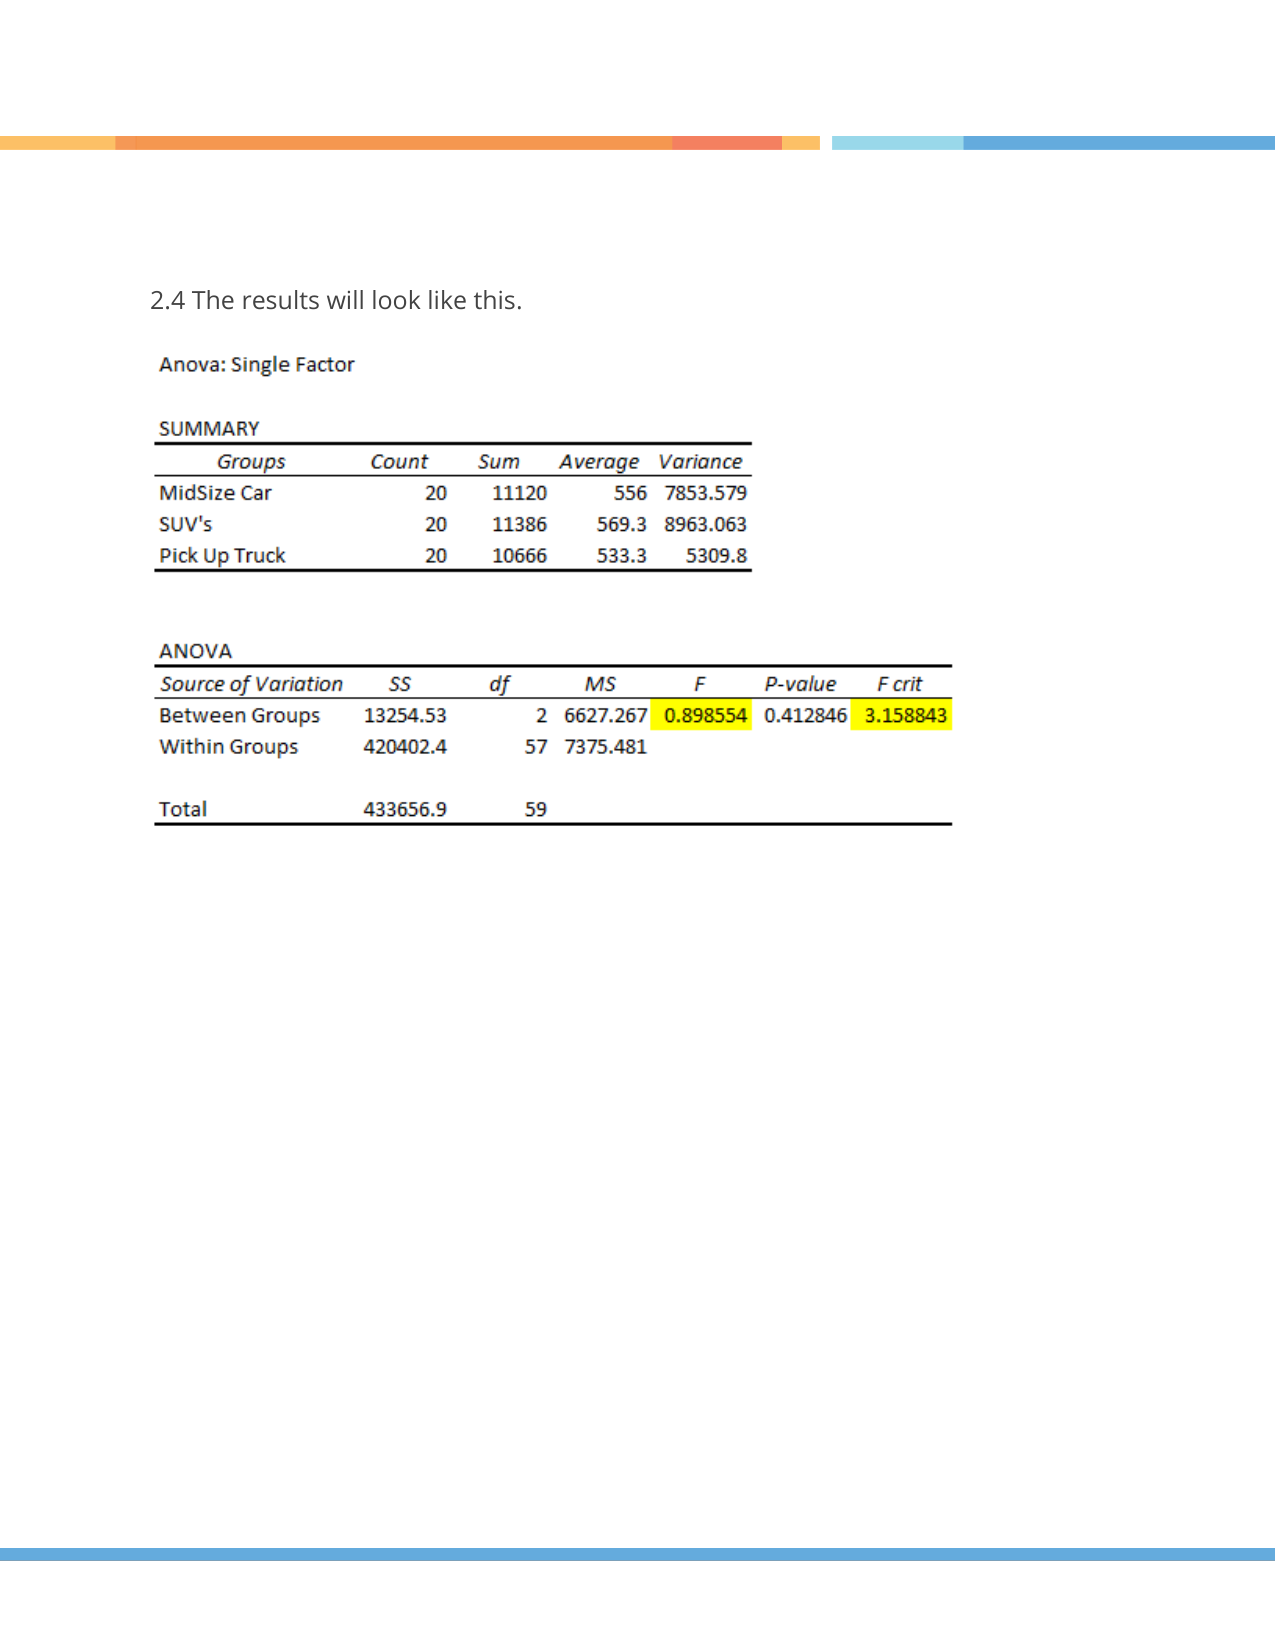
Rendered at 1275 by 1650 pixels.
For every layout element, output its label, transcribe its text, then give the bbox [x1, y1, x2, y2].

text 2.4 The results will look like this. [150, 283, 1125, 317]
picture [0, 136, 1275, 150]
picture [150, 342, 1040, 862]
picture [0, 1548, 1275, 1562]
